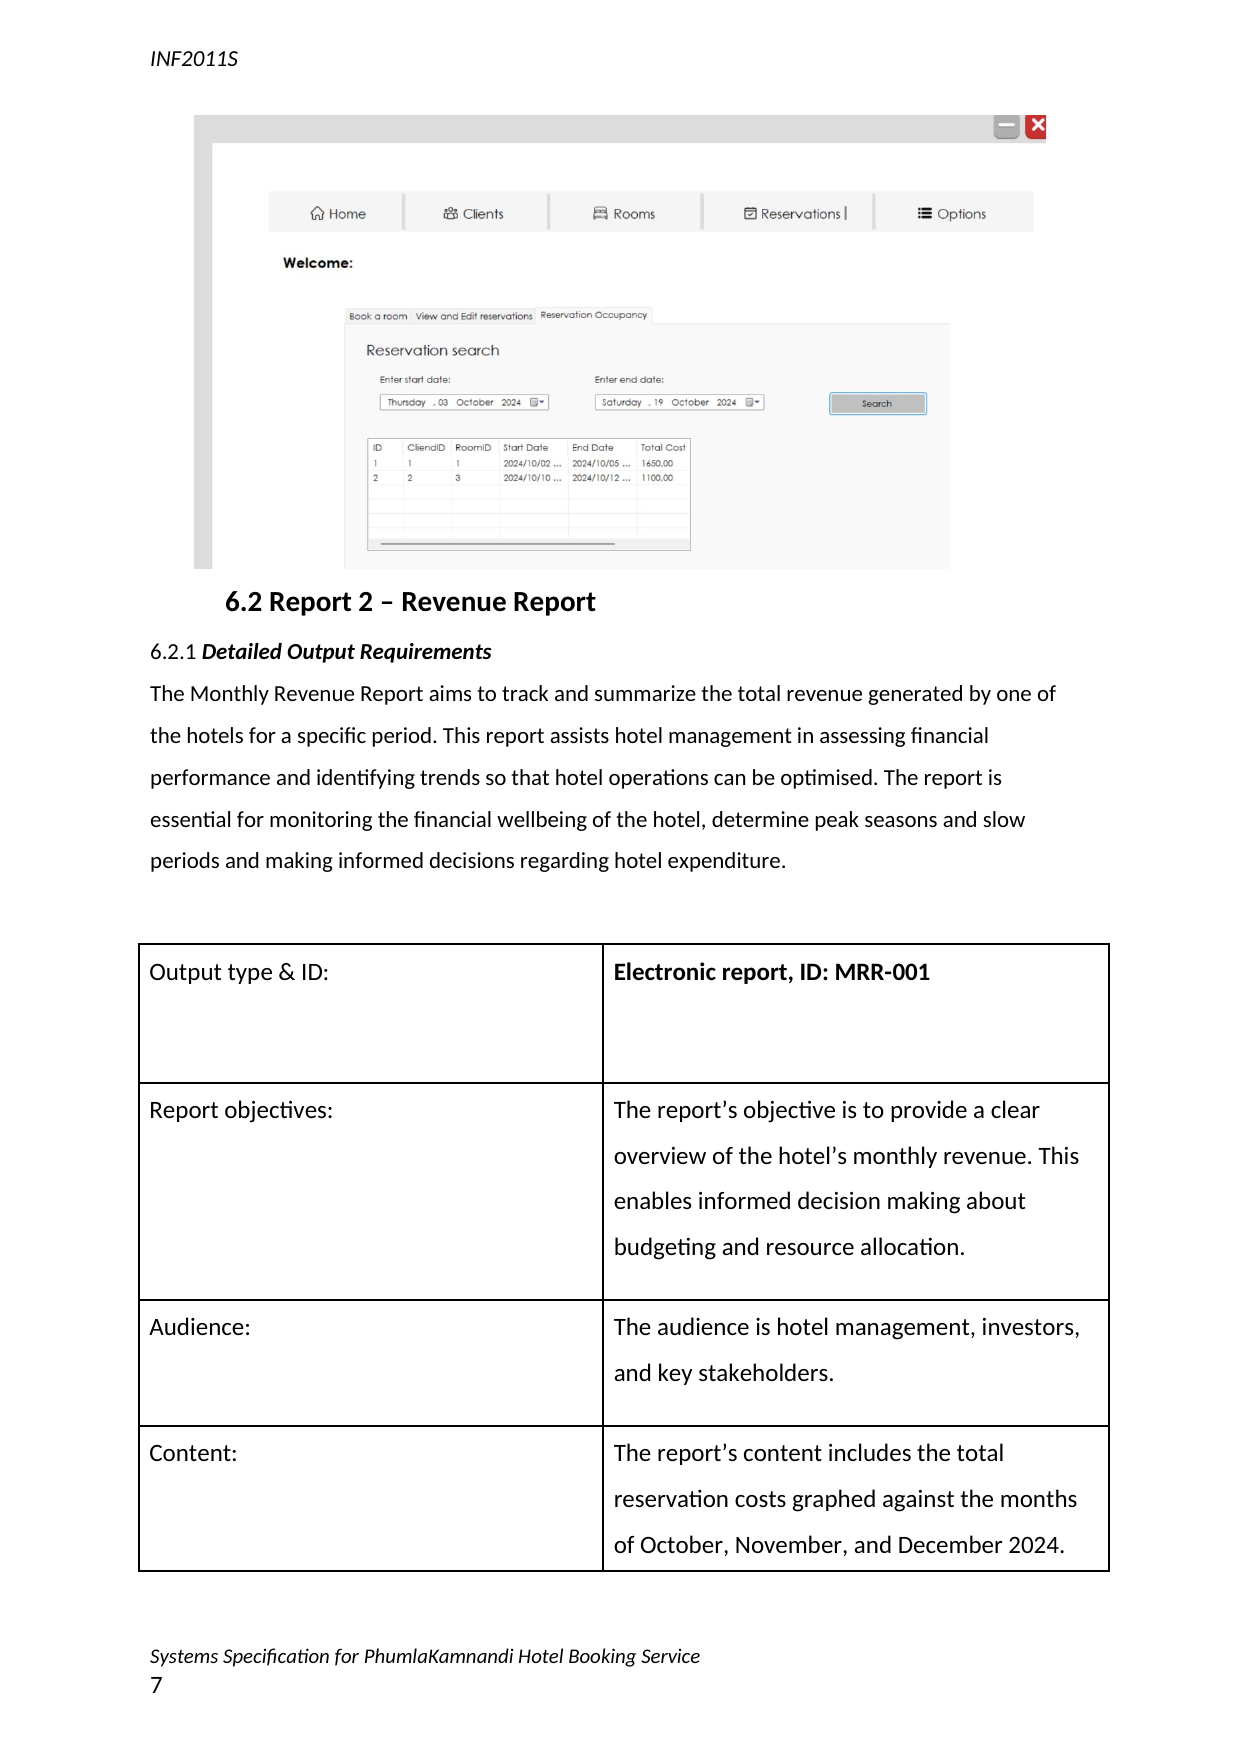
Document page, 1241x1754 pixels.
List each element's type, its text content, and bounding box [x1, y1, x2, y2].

table_cell Content: [140, 1427, 602, 1570]
table_header Electronic report, ID: MRR-001 [604, 945, 1108, 1082]
table_cell Audience: [140, 1301, 602, 1425]
text The Monthly Revenue Report aims to track and summarize the total revenue generated by one of the hotels for a specific period. This report assists hotel management in assessing financial performance and identifying trends so that hotel operations can be optimised. The report is essential for monitoring the financial wellbeing of the hotel, determine peak seasons and slow periods and making informed decisions regarding hotel expenditure. [150, 679, 1090, 875]
table_cell The report’s objective is to provide a clear overview of the hotel’s monthly revenue. This enables informed decision making about budgeting and resource allocation. [604, 1084, 1108, 1299]
text 6.2 Report 2 – Revenue Report [150, 583, 1090, 619]
text 6.2.1 Detailed Output Requirements [150, 637, 1090, 665]
picture [193, 115, 1047, 569]
table_cell The audience is hotel management, investors, and key stakeholders. [604, 1301, 1108, 1425]
table_cell Report objectives: [140, 1084, 602, 1299]
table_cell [604, 1427, 1108, 1570]
table_header Output type & ID: [140, 945, 602, 1082]
